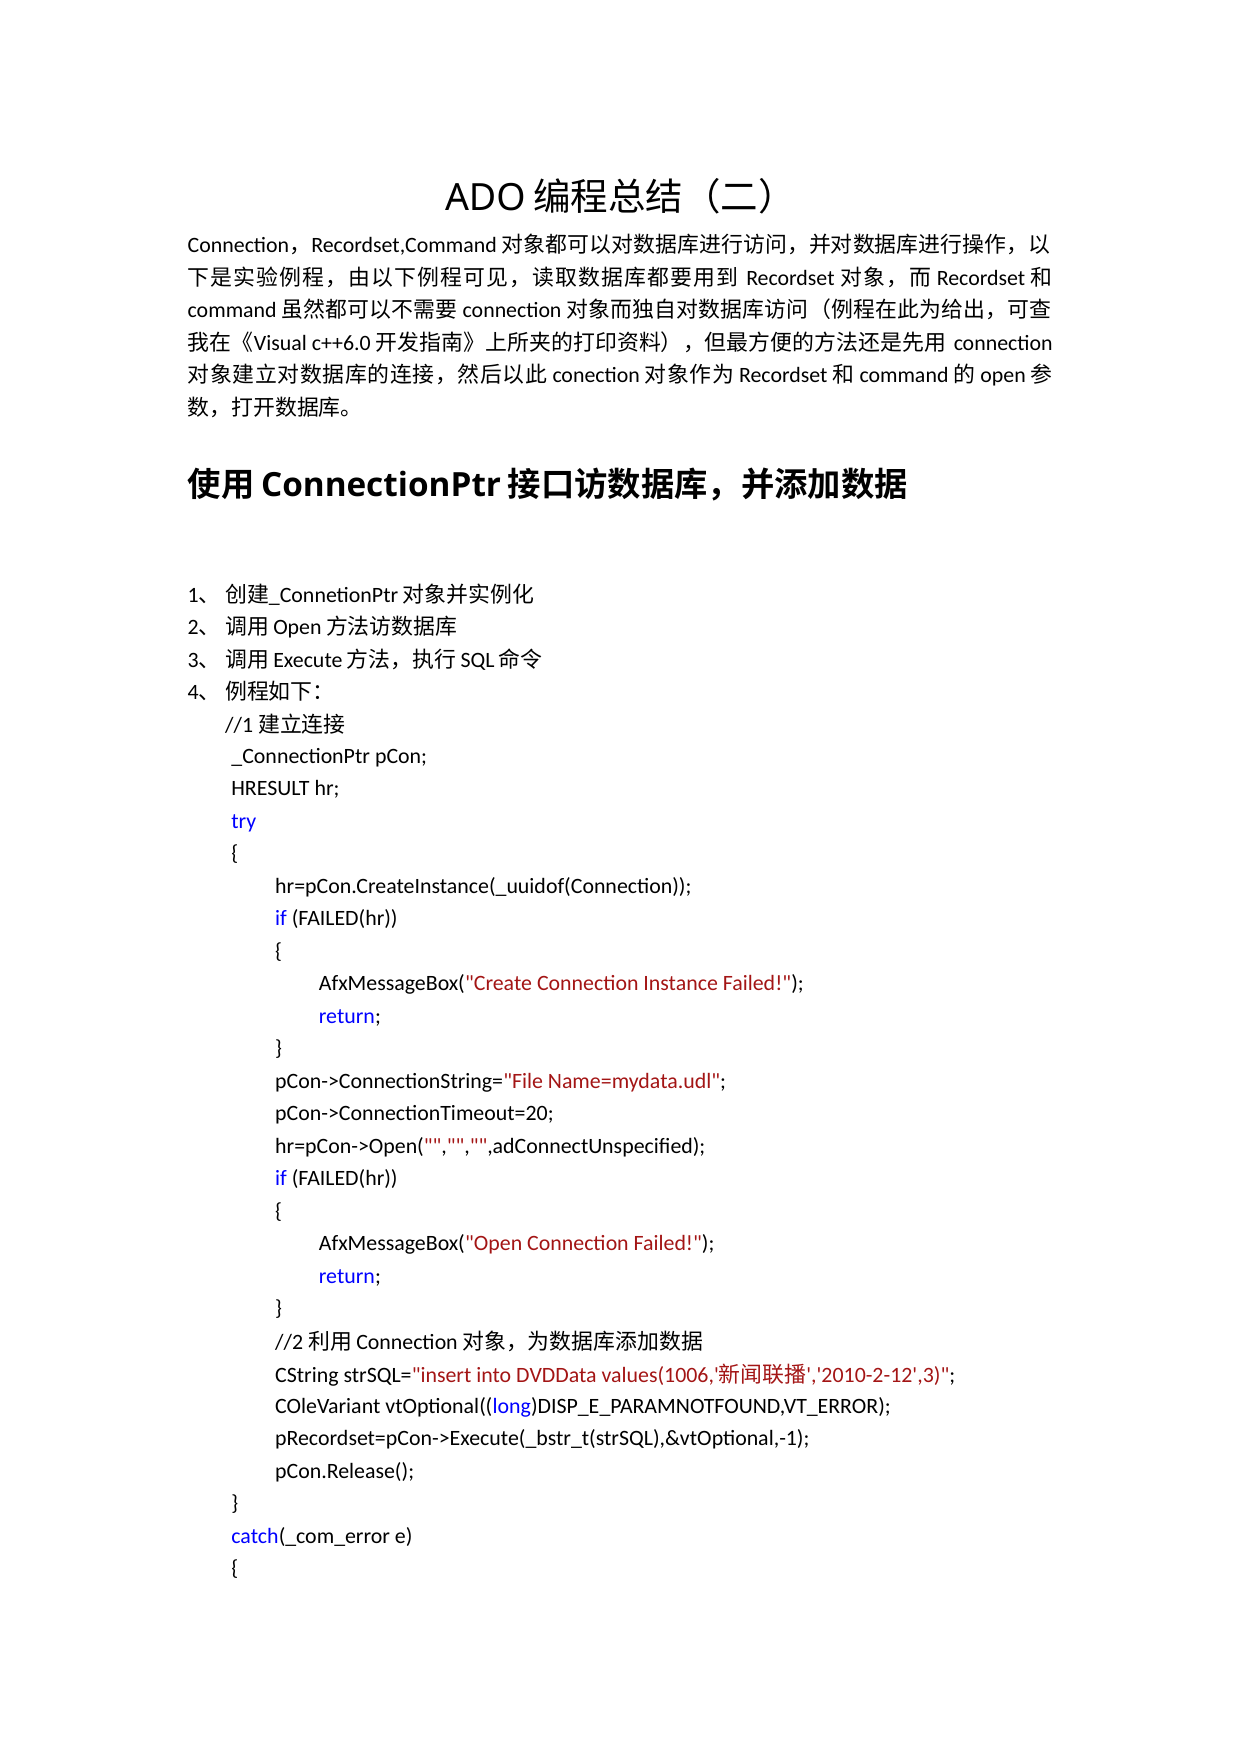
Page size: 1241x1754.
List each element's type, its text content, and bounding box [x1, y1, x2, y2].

text Connection，Recordset,Command对象都可以对数据库进行访问，并对数据库进行操作，以下是实验例程，由以下例程可见，读取数据库都要用到Recordset对象，而Recordset和command虽然都可以不需要connection对象而独自对数据库访问（例程在此为给出，可查我在《Visual c++6.0开发指南》上所夹的打印资料），但最方便的方法还是先用connection对象建立对数据库的连接，然后以此conection对象作为Recordset和command的open参数，打开数据库。 [187, 227, 1053, 422]
text CString strSQL="insert into DVDData values(1006,'新闻联播','2010-2-12',3)"; [187, 1356, 1053, 1389]
text return; [187, 999, 1053, 1031]
text hr=pCon.CreateInstance(_uuidof(Connection)); [187, 869, 1053, 901]
text catch(_com_error e) [187, 1519, 1053, 1551]
text COleVariant vtOptional((long)DISP_E_PARAMNOTFOUND,VT_ERROR); [187, 1389, 1053, 1421]
text _ConnectionPtr pCon; [187, 739, 1053, 771]
subtitle 使用ConnectionPtr接口访数据库，并添加数据 [187, 449, 1053, 514]
text if (FAILED(hr)) [187, 1161, 1053, 1194]
text if (FAILED(hr)) [187, 901, 1053, 934]
text { [187, 836, 1053, 869]
text { [187, 934, 1053, 966]
text pCon->ConnectionString="File Name=mydata.udl"; [187, 1064, 1053, 1096]
text pRecordset=pCon->Execute(_bstr_t(strSQL),&vtOptional,-1); [187, 1421, 1053, 1454]
list 调用Open方法访数据库 [187, 609, 1053, 641]
text pCon.Release(); [187, 1454, 1053, 1486]
list 例程如下： [187, 674, 1053, 706]
text } [187, 1291, 1053, 1324]
text hr=pCon->Open("","","",adConnectUnspecified); [187, 1129, 1053, 1161]
text { [187, 1194, 1053, 1226]
text pCon->ConnectionTimeout=20; [187, 1096, 1053, 1129]
list //1 建立连接 [225, 706, 1053, 739]
text AfxMessageBox("Open Connection Failed!"); [187, 1226, 1053, 1259]
text AfxMessageBox("Create Connection Instance Failed!"); [187, 966, 1053, 999]
list 创建_ConnetionPtr对象并实例化 [187, 576, 1053, 609]
text } [187, 1486, 1053, 1519]
text { [187, 1551, 1053, 1584]
text ADO编程总结（二） [187, 162, 1053, 227]
text } [187, 1031, 1053, 1064]
list 调用Execute方法，执行SQL命令 [187, 641, 1053, 674]
text HRESULT hr; [187, 771, 1053, 804]
text try [187, 804, 1053, 836]
text return; [187, 1259, 1053, 1291]
text //2 利用Connection对象，为数据库添加数据 [187, 1324, 1053, 1356]
